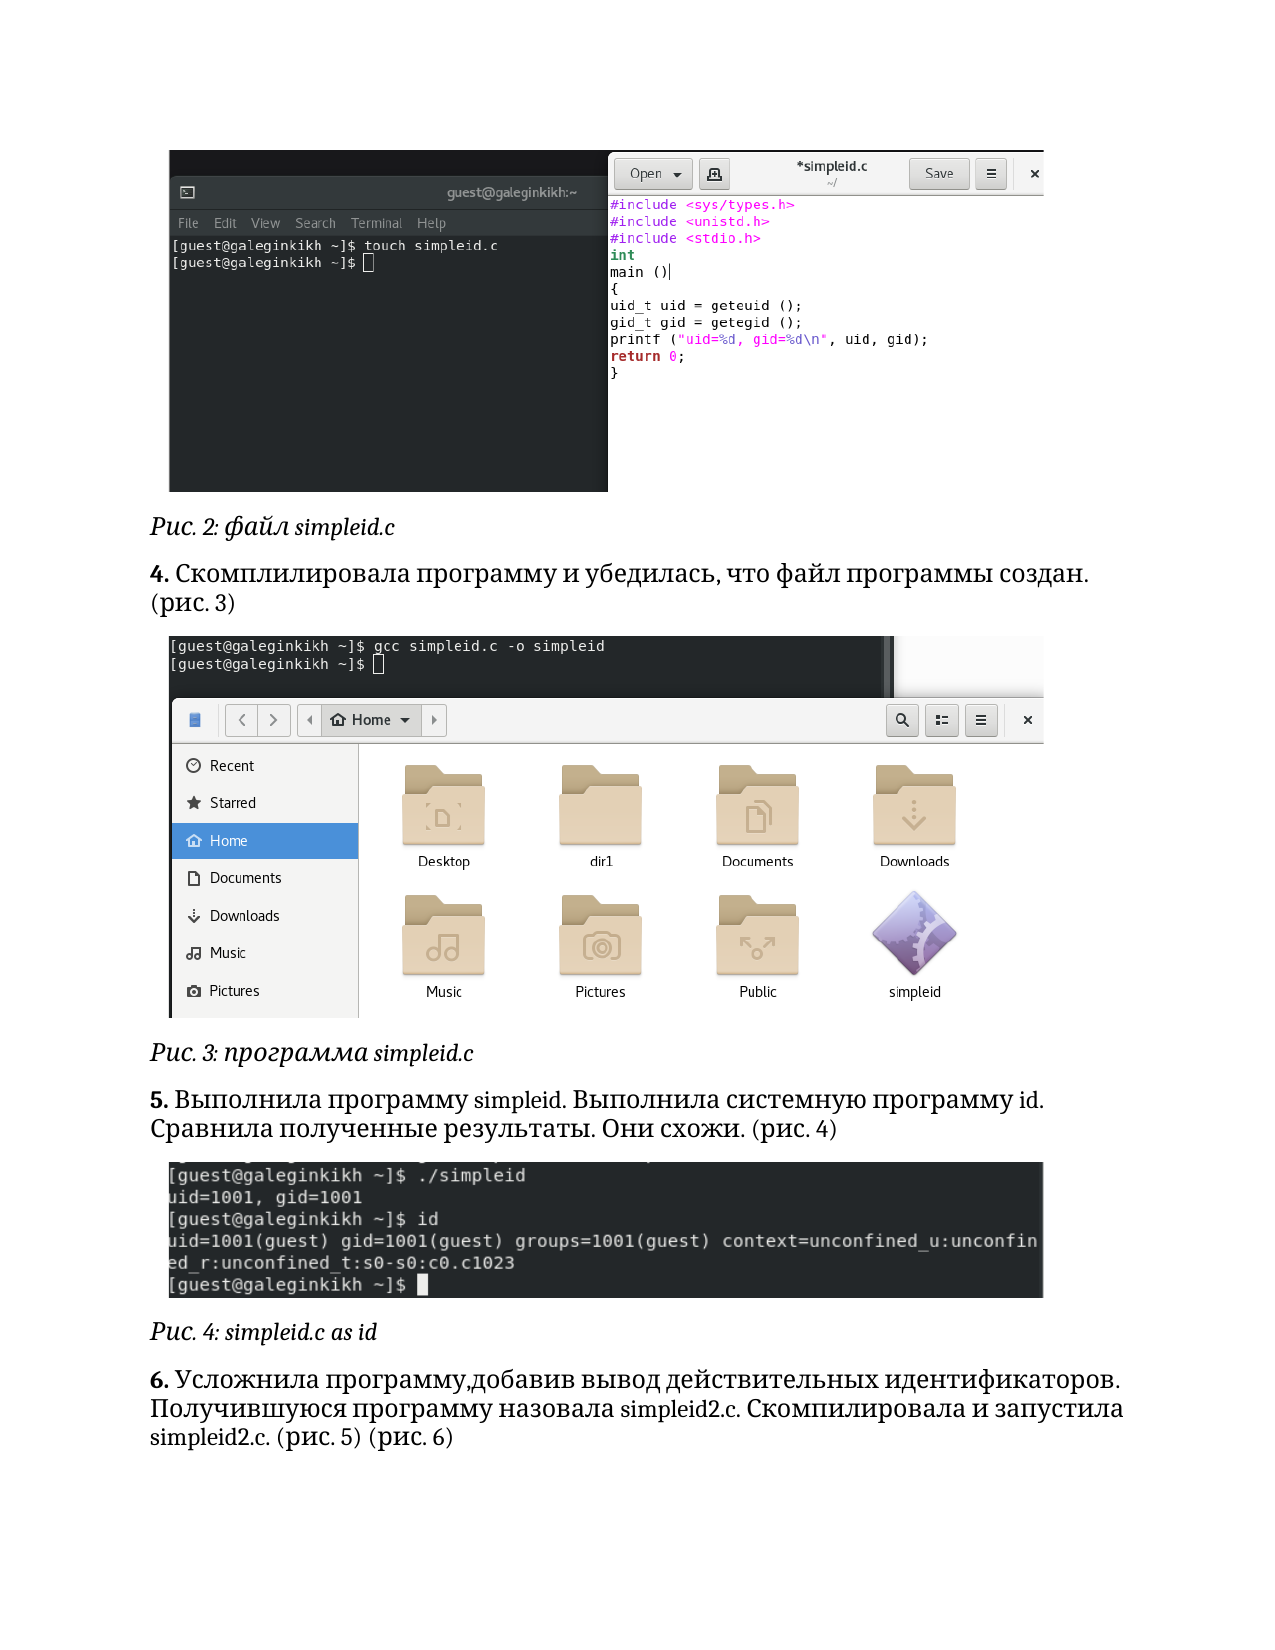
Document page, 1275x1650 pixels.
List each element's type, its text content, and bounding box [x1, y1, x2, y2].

text 6. Усложнила программу,добавив вывод действительных идентификаторов. Получившуюся программу назовала simpleid2.c. Скомпилировала и запустила simpleid2.c. (рис. 5) (рис. 6) [150, 1366, 1125, 1452]
text Рис. 4: simpleid.c as id [150, 1318, 1125, 1347]
picture [168, 1162, 1044, 1298]
text Рис. 2: файл simpleid.c [150, 512, 1125, 541]
text 5. Выполнила программу simpleid. Выполнила системную программу id. Сравнила полученные результаты. Они схожи. (рис. 4) [150, 1086, 1125, 1143]
text Рис. 3: программа simpleid.c [150, 1038, 1125, 1067]
picture [168, 150, 1044, 492]
picture [168, 636, 1044, 1018]
text 4. Скомплилировала программу и убедилась, что файл программы создан. (рис. 3) [150, 560, 1125, 617]
